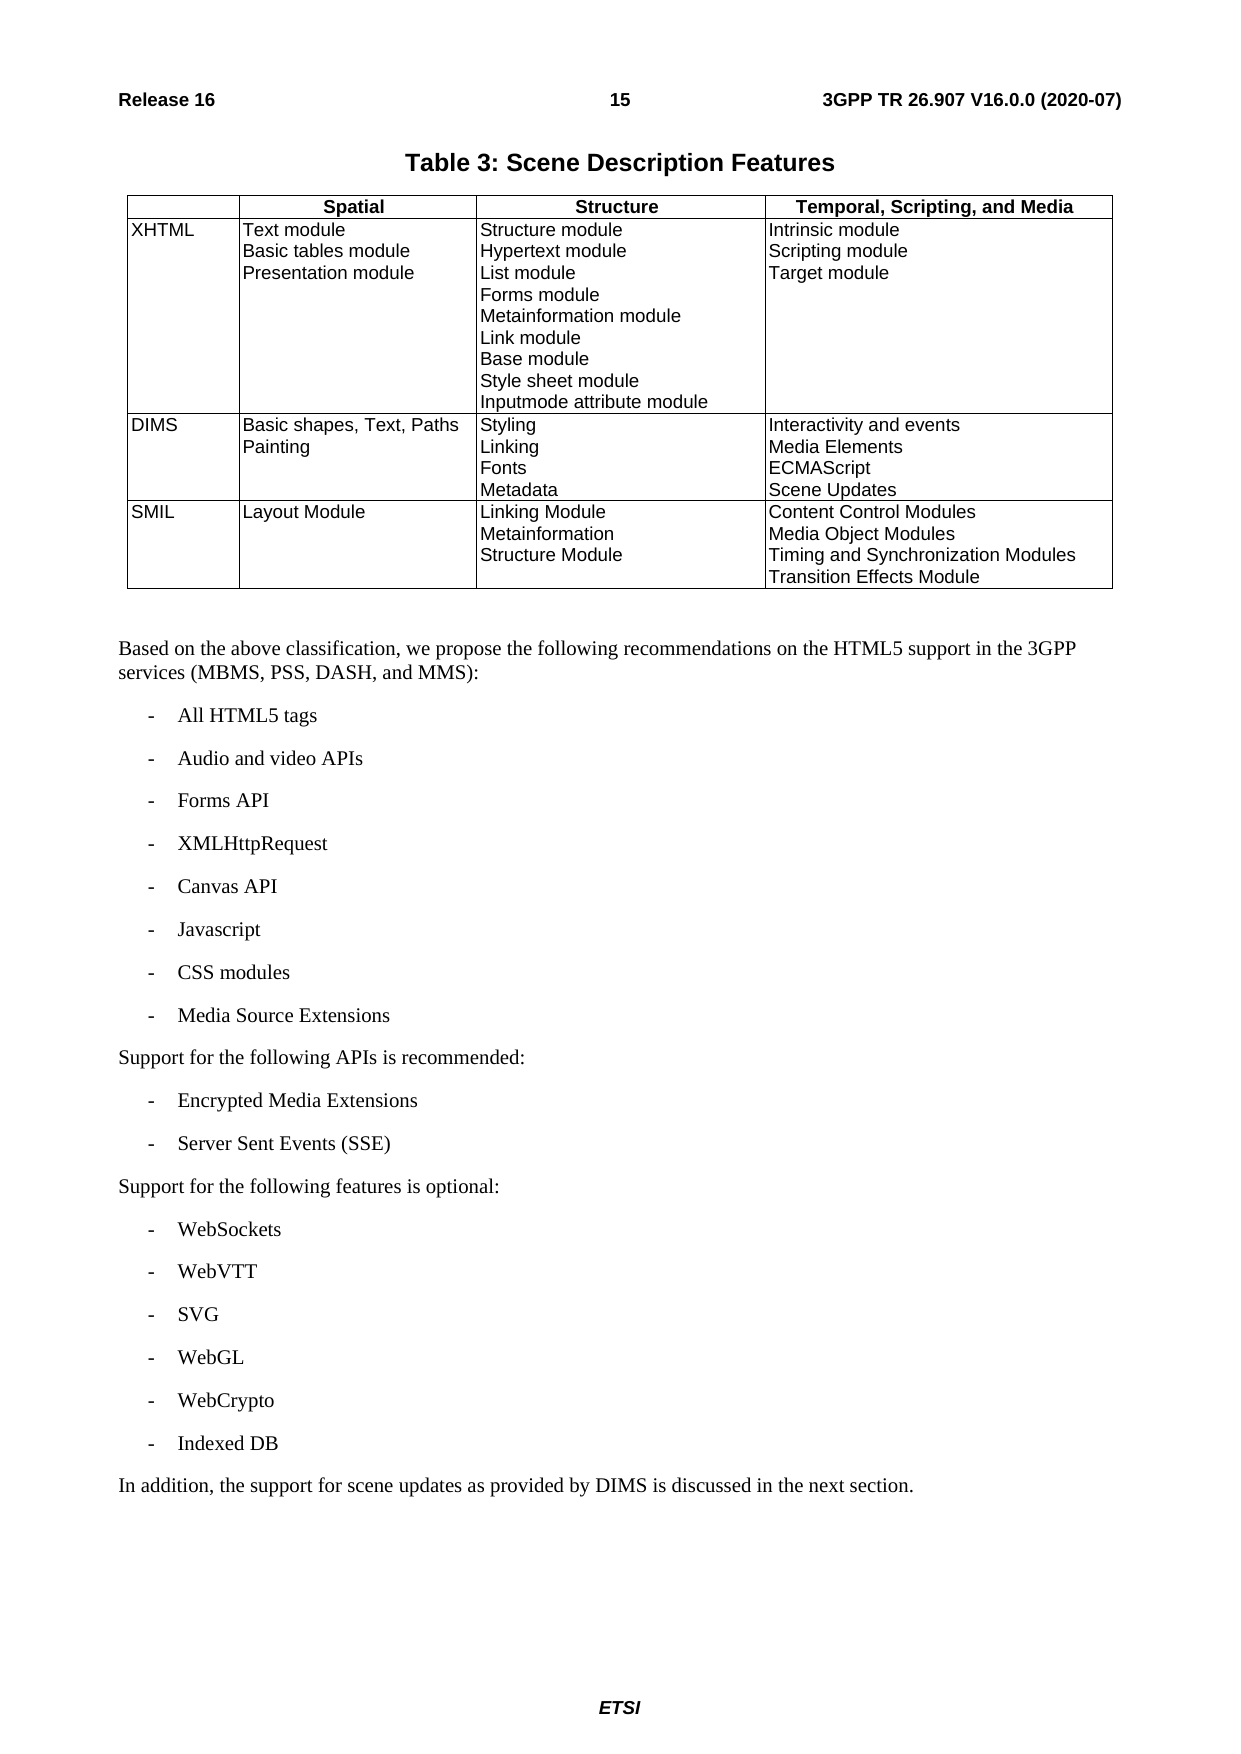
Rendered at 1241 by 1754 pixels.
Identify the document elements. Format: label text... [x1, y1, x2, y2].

text - Indexed DB [148, 1431, 1122, 1455]
text - Javascript [148, 917, 1122, 941]
table_cell DIMS [128, 414, 239, 500]
text - WebVTT [148, 1259, 1122, 1283]
text Table 3: Scene Description Features [118, 148, 1122, 176]
text - Forms API [148, 788, 1122, 812]
table_header Temporal, Scripting, and Media [766, 196, 1112, 218]
table_header Spatial [240, 196, 476, 218]
text Based on the above classification, we propose the following recommendations on the HTML5 support in the 3GPP services (MBMS, PSS, DASH, and MMS): [118, 636, 1122, 684]
table_cell Styling Linking Fonts Metadata [477, 414, 765, 500]
text - WebCrypto [148, 1388, 1122, 1412]
table_cell XHTML [128, 219, 239, 413]
table_header [128, 196, 239, 218]
text - Canvas API [148, 874, 1122, 898]
text - WebSockets [148, 1217, 1122, 1241]
text - WebGL [148, 1345, 1122, 1369]
table_cell Content Control Modules Media Object Modules Timing and Synchronization Modules Transition Effects Module [766, 501, 1112, 587]
table_cell Layout Module [240, 501, 476, 587]
text - Media Source Extensions [148, 1002, 1122, 1027]
table_cell Structure module Hypertext module List module Forms module Metainformation module Link module Base module Style sheet module Inputmode attribute module [477, 219, 765, 413]
table_cell Intrinsic module Scripting module Target module [766, 219, 1112, 413]
text - All HTML5 tags [148, 703, 1122, 727]
text - Encrypted Media Extensions [148, 1088, 1122, 1112]
table_header Structure [477, 196, 765, 218]
text - CSS modules [148, 960, 1122, 984]
text - SVG [148, 1302, 1122, 1326]
text - Server Sent Events (SSE) [148, 1131, 1122, 1155]
text - XMLHttpRequest [148, 831, 1122, 855]
table_cell Text module Basic tables module Presentation module [240, 219, 476, 413]
table_cell Linking Module Metainformation Structure Module [477, 501, 765, 587]
table_cell SMIL [128, 501, 239, 587]
text Support for the following APIs is recommended: [118, 1045, 1122, 1069]
table_cell Interactivity and events Media Elements ECMAScript Scene Updates [766, 414, 1112, 500]
table_cell Basic shapes, Text, Paths Painting [240, 414, 476, 500]
text Support for the following features is optional: [118, 1174, 1122, 1198]
text - Audio and video APIs [148, 746, 1122, 770]
text In addition, the support for scene updates as provided by DIMS is discussed in the next section. [118, 1473, 1122, 1497]
